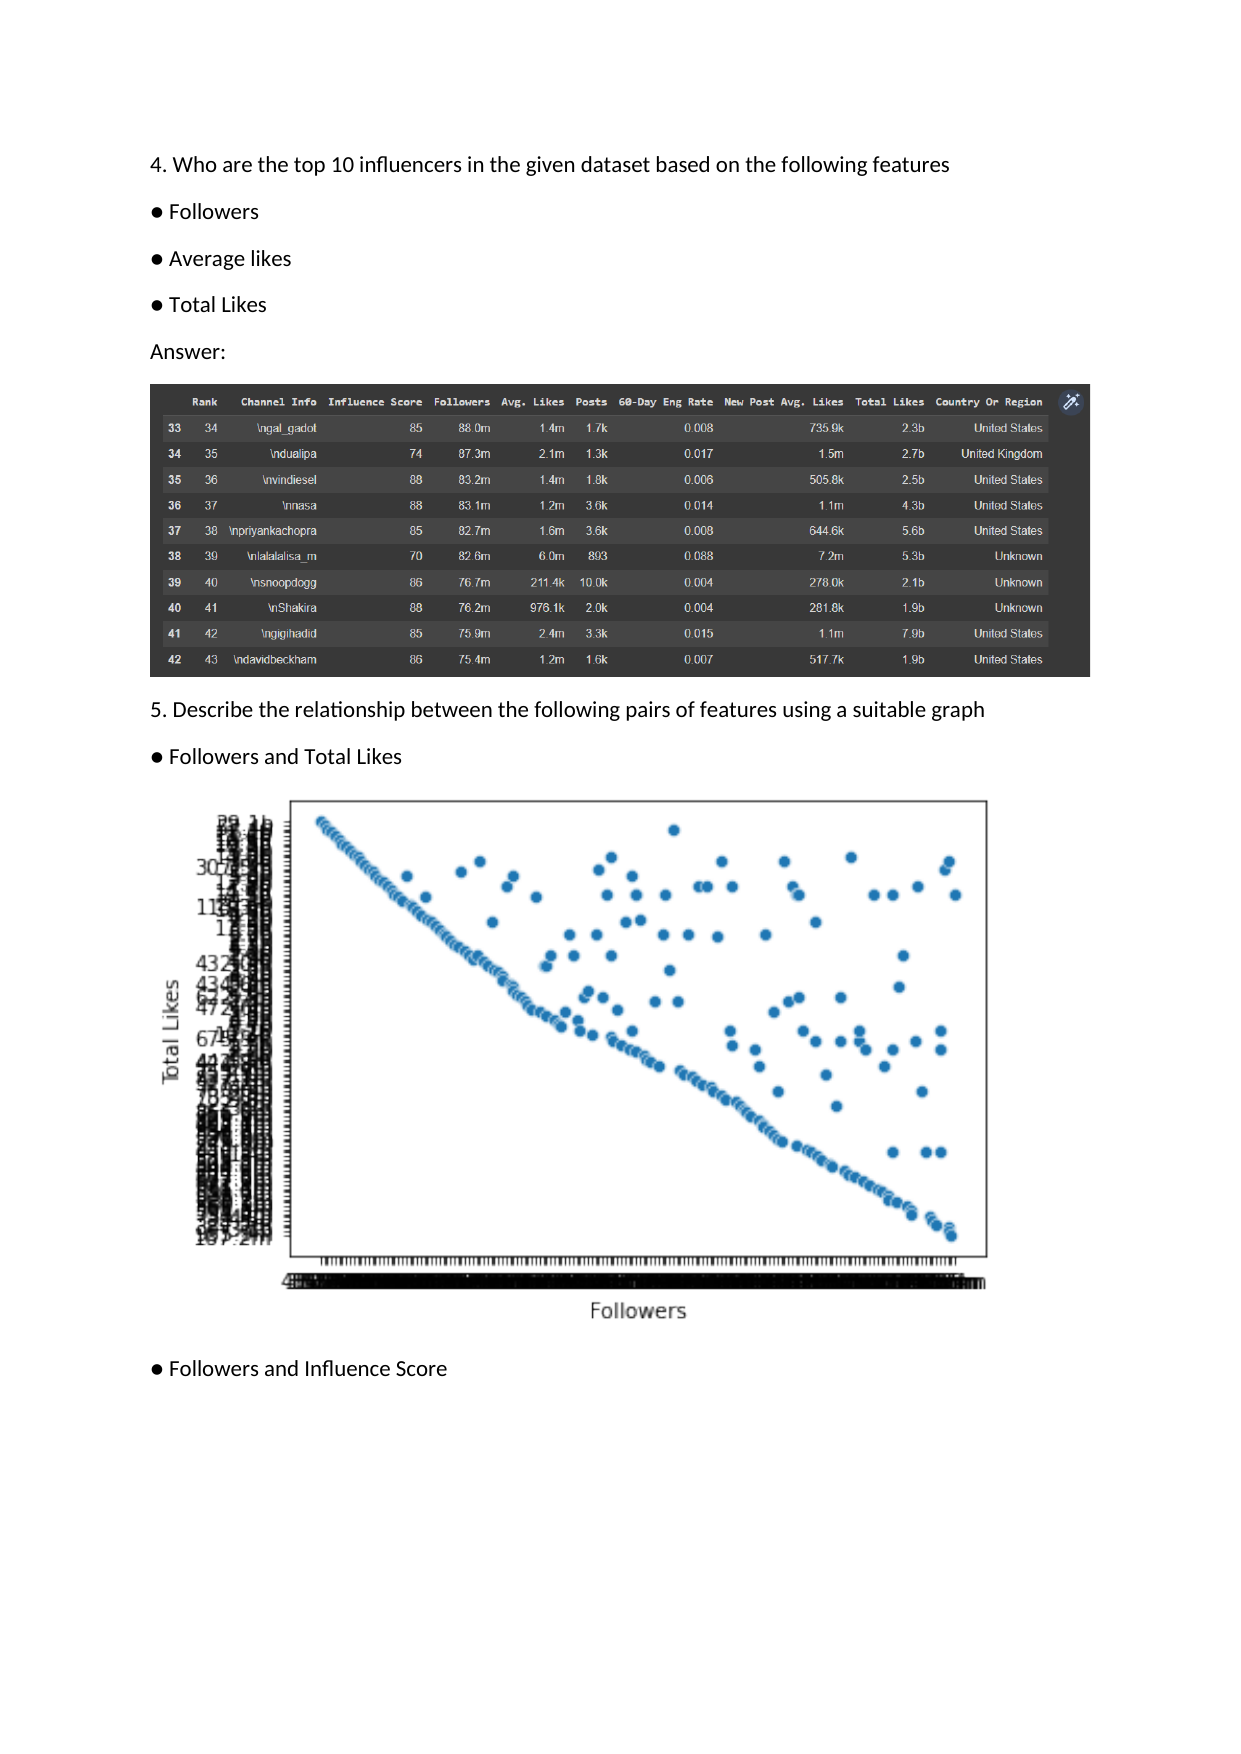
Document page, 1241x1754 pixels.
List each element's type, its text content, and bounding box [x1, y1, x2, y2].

text ● Followers [150, 197, 1090, 225]
text ● Total Likes [150, 291, 1090, 319]
picture [150, 384, 1091, 677]
picture [150, 789, 1003, 1336]
text 5. Describe the relationship between the following pairs of features using a suitable graph [150, 695, 1090, 723]
text ● Average likes [150, 244, 1090, 272]
text ● Followers and Influence Score [150, 1354, 1090, 1382]
text Answer: [150, 337, 1090, 366]
text 4. Who are the top 10 influencers in the given dataset based on the following features [150, 150, 1090, 178]
text ● Followers and Total Likes [150, 742, 1090, 770]
